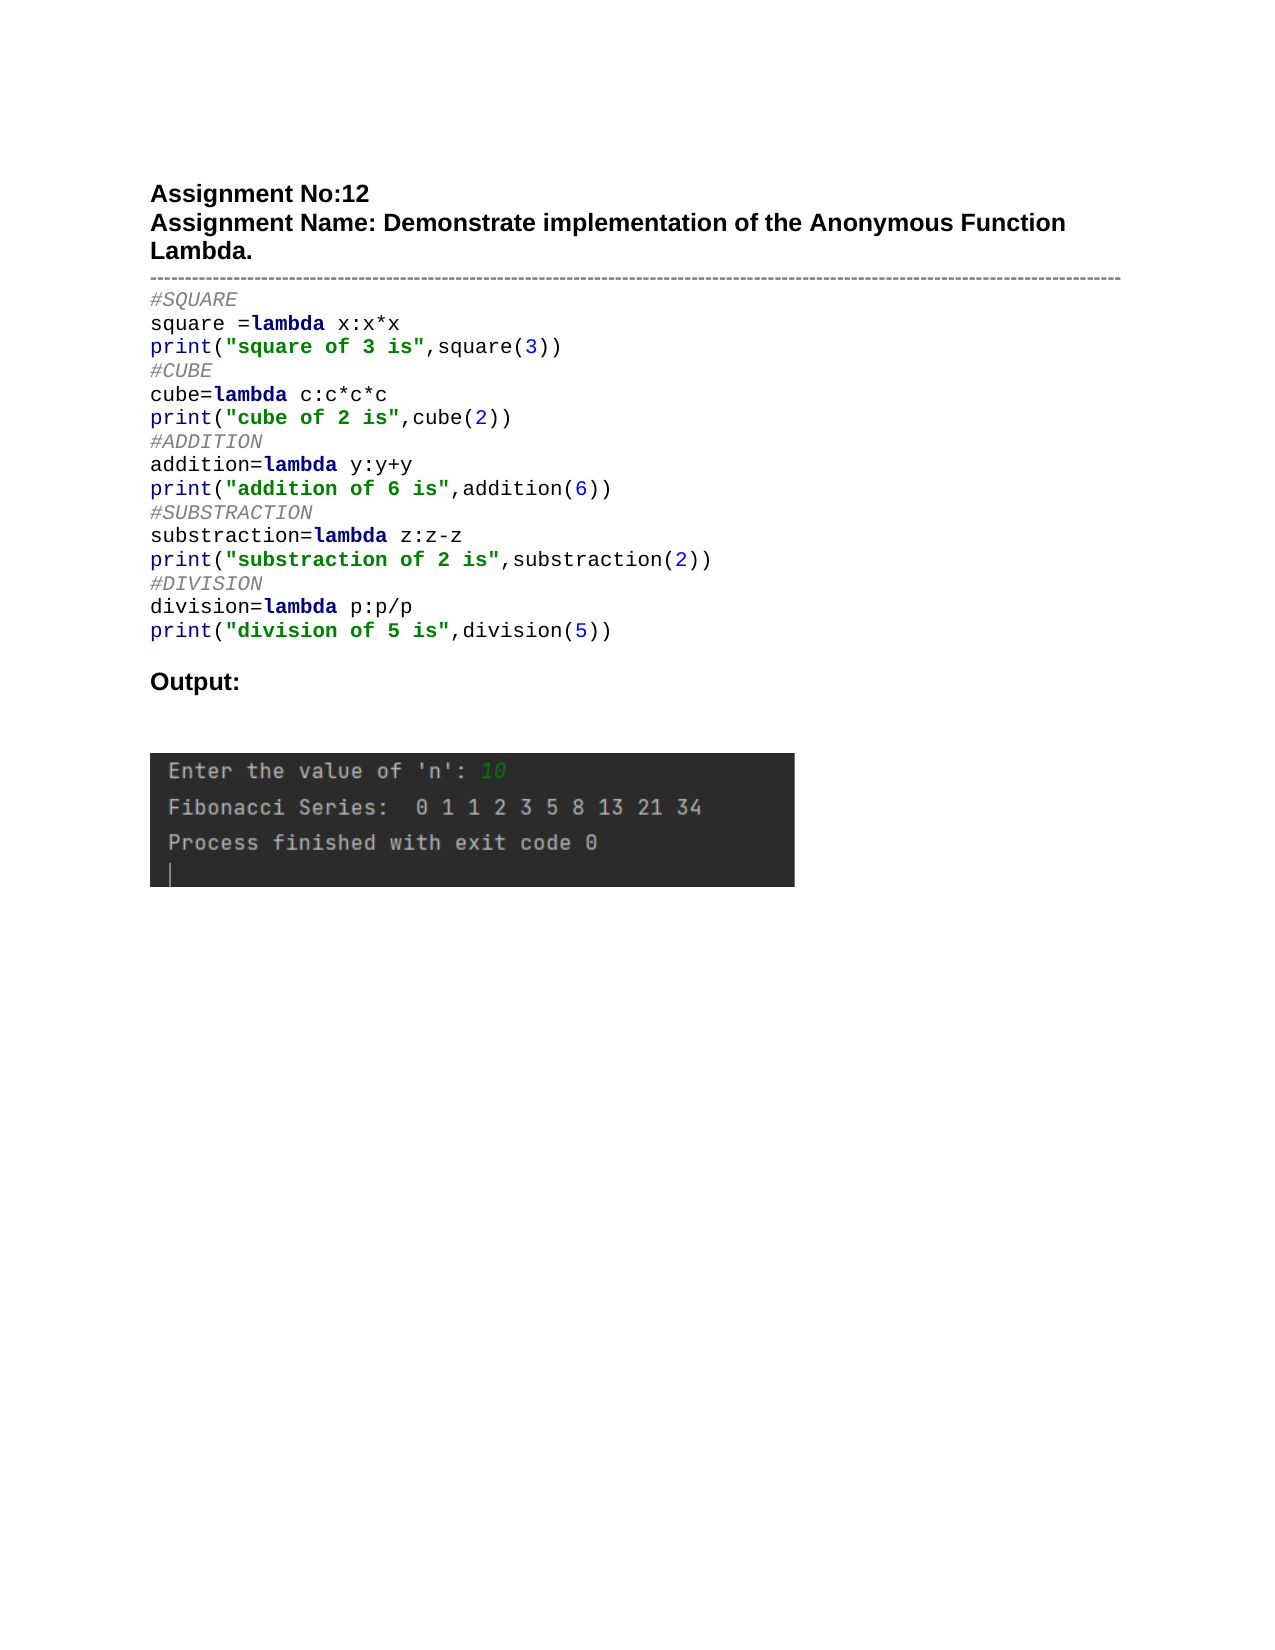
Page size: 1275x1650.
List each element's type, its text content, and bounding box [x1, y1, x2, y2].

text Assignment Name: Demonstrate implementation of the Anonymous Function Lambda. [150, 207, 1125, 265]
text Output: [150, 667, 1125, 696]
text Assignment No:12 [150, 179, 1125, 207]
picture [150, 753, 795, 887]
text #SQUARE square =lambda x:x*x print("square of 3 is",square(3)) #CUBE cube=lambda c:c*c*c print("cube of 2 is",cube(2)) #ADDITION addition=lambda y:y+y print("addition of 6 is",addition(6)) #SUBSTRACTION substraction=lambda z:z-z print("substraction of 2 is",substraction(2)) #DIVISION division=lambda p:p/p print("division of 5 is",division(5)) [150, 289, 1125, 644]
text -------------------------------------------------------------------------------------------------------------------------------------------- [150, 265, 1125, 289]
